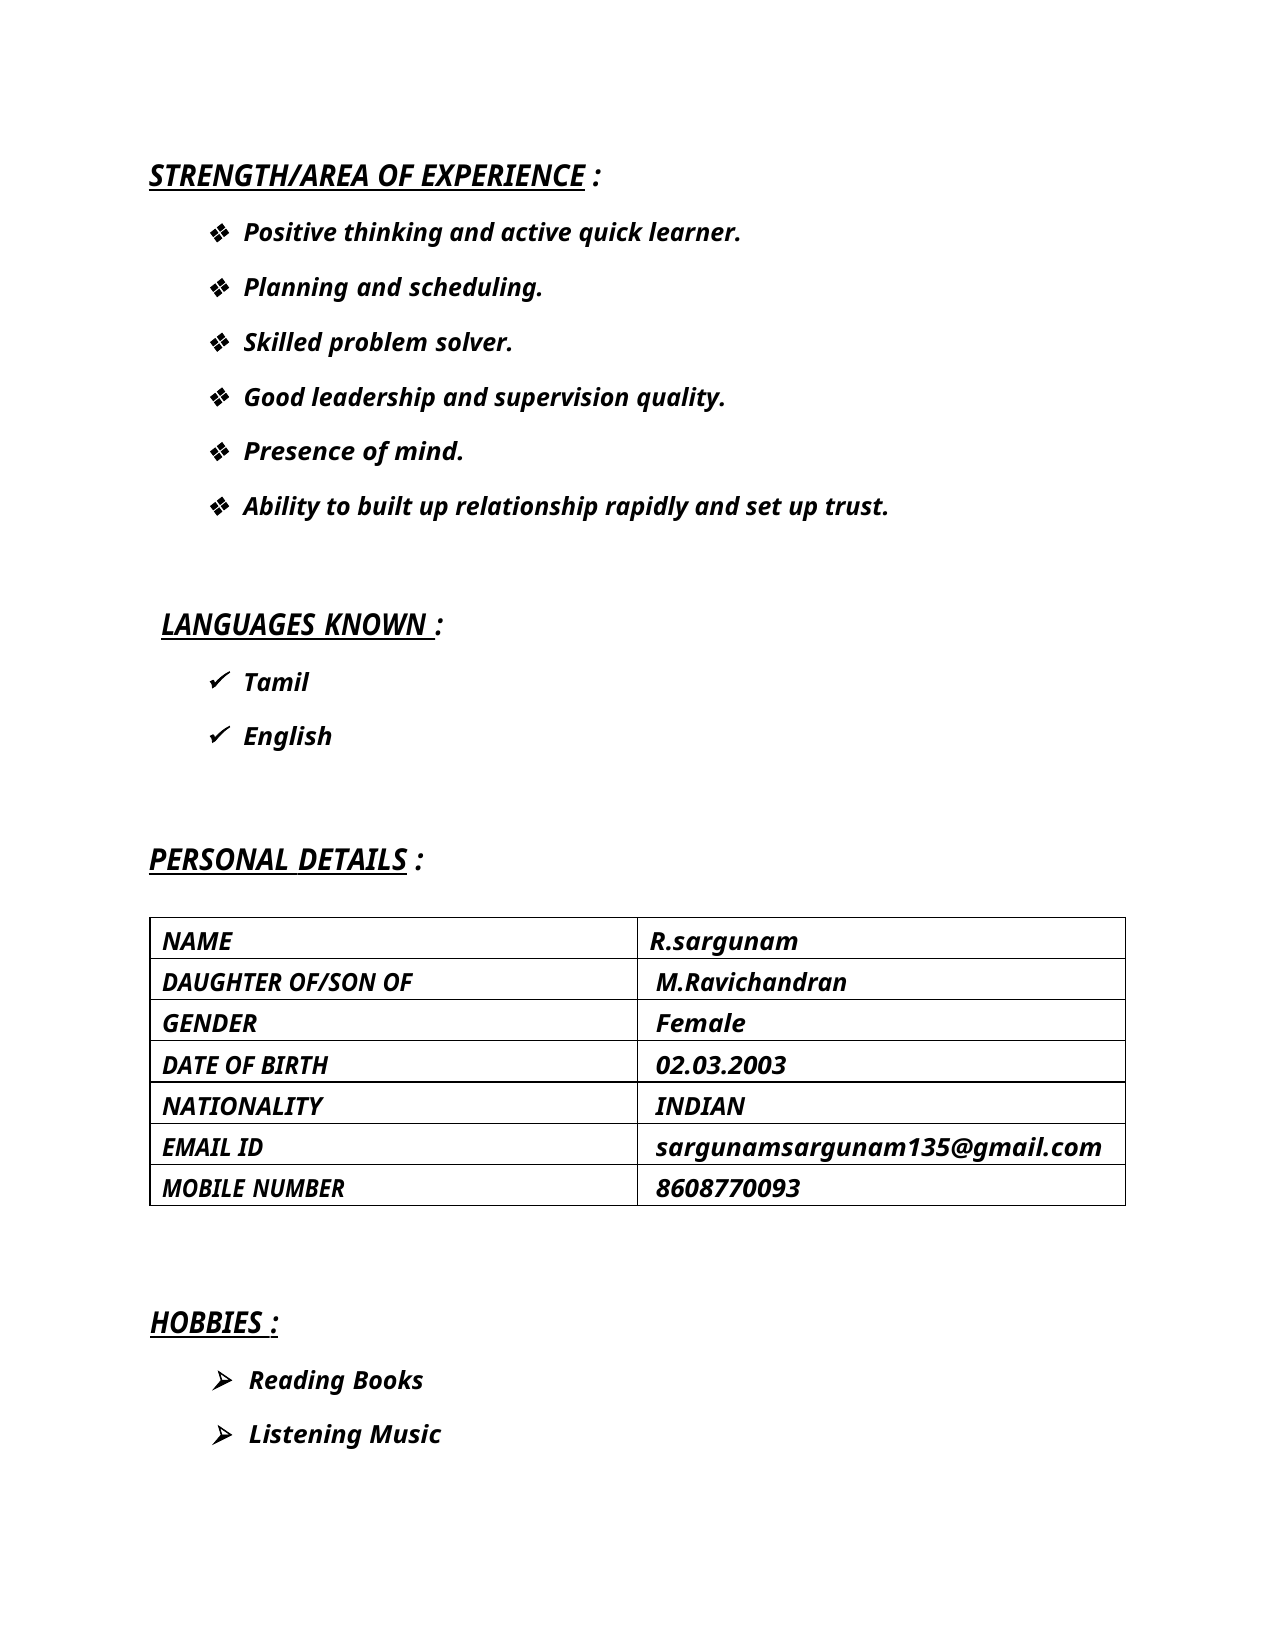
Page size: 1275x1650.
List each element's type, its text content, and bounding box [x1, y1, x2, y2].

list Good leadership and supervision quality. [206, 379, 1275, 413]
table_cell M.Ravichandran [638, 959, 1125, 999]
table_cell DATE OF BIRTH [151, 1041, 637, 1081]
table_cell MOBILE NUMBER [151, 1165, 637, 1205]
table_cell INDIAN [638, 1083, 1125, 1122]
list Positive thinking and active quick learner. [206, 215, 1275, 249]
table_cell EMAIL ID [151, 1124, 637, 1164]
subtitle LANGUAGES KNOWN : [161, 603, 1275, 644]
table_cell GENDER [151, 1000, 637, 1040]
list Listening Music [211, 1417, 1275, 1451]
list Reading Books [211, 1362, 1275, 1397]
subtitle STRENGTH/AREA OF EXPERIENCE : [148, 154, 1275, 195]
list Planning and scheduling. [206, 270, 1275, 304]
table_cell sargunamsargunam135@gmail.com [638, 1124, 1125, 1164]
table_cell NATIONALITY [151, 1083, 637, 1122]
table_cell 8608770093 [638, 1165, 1125, 1205]
list English [206, 719, 1275, 753]
subtitle PERSONAL DETAILS : [148, 838, 1275, 879]
text HOBBIES : [150, 1301, 1275, 1342]
list Tamil [206, 664, 1275, 698]
table_cell Female [638, 1000, 1125, 1040]
table_header R.sargunam [638, 918, 1125, 958]
table_cell DAUGHTER OF/SON OF [151, 959, 637, 999]
table_cell 02.03.2003 [638, 1041, 1125, 1081]
table_header NAME [151, 918, 637, 958]
list Skilled problem solver. [206, 324, 1275, 358]
list Presence of mind. [206, 434, 1275, 468]
list Ability to built up relationship rapidly and set up trust. [206, 488, 1275, 522]
